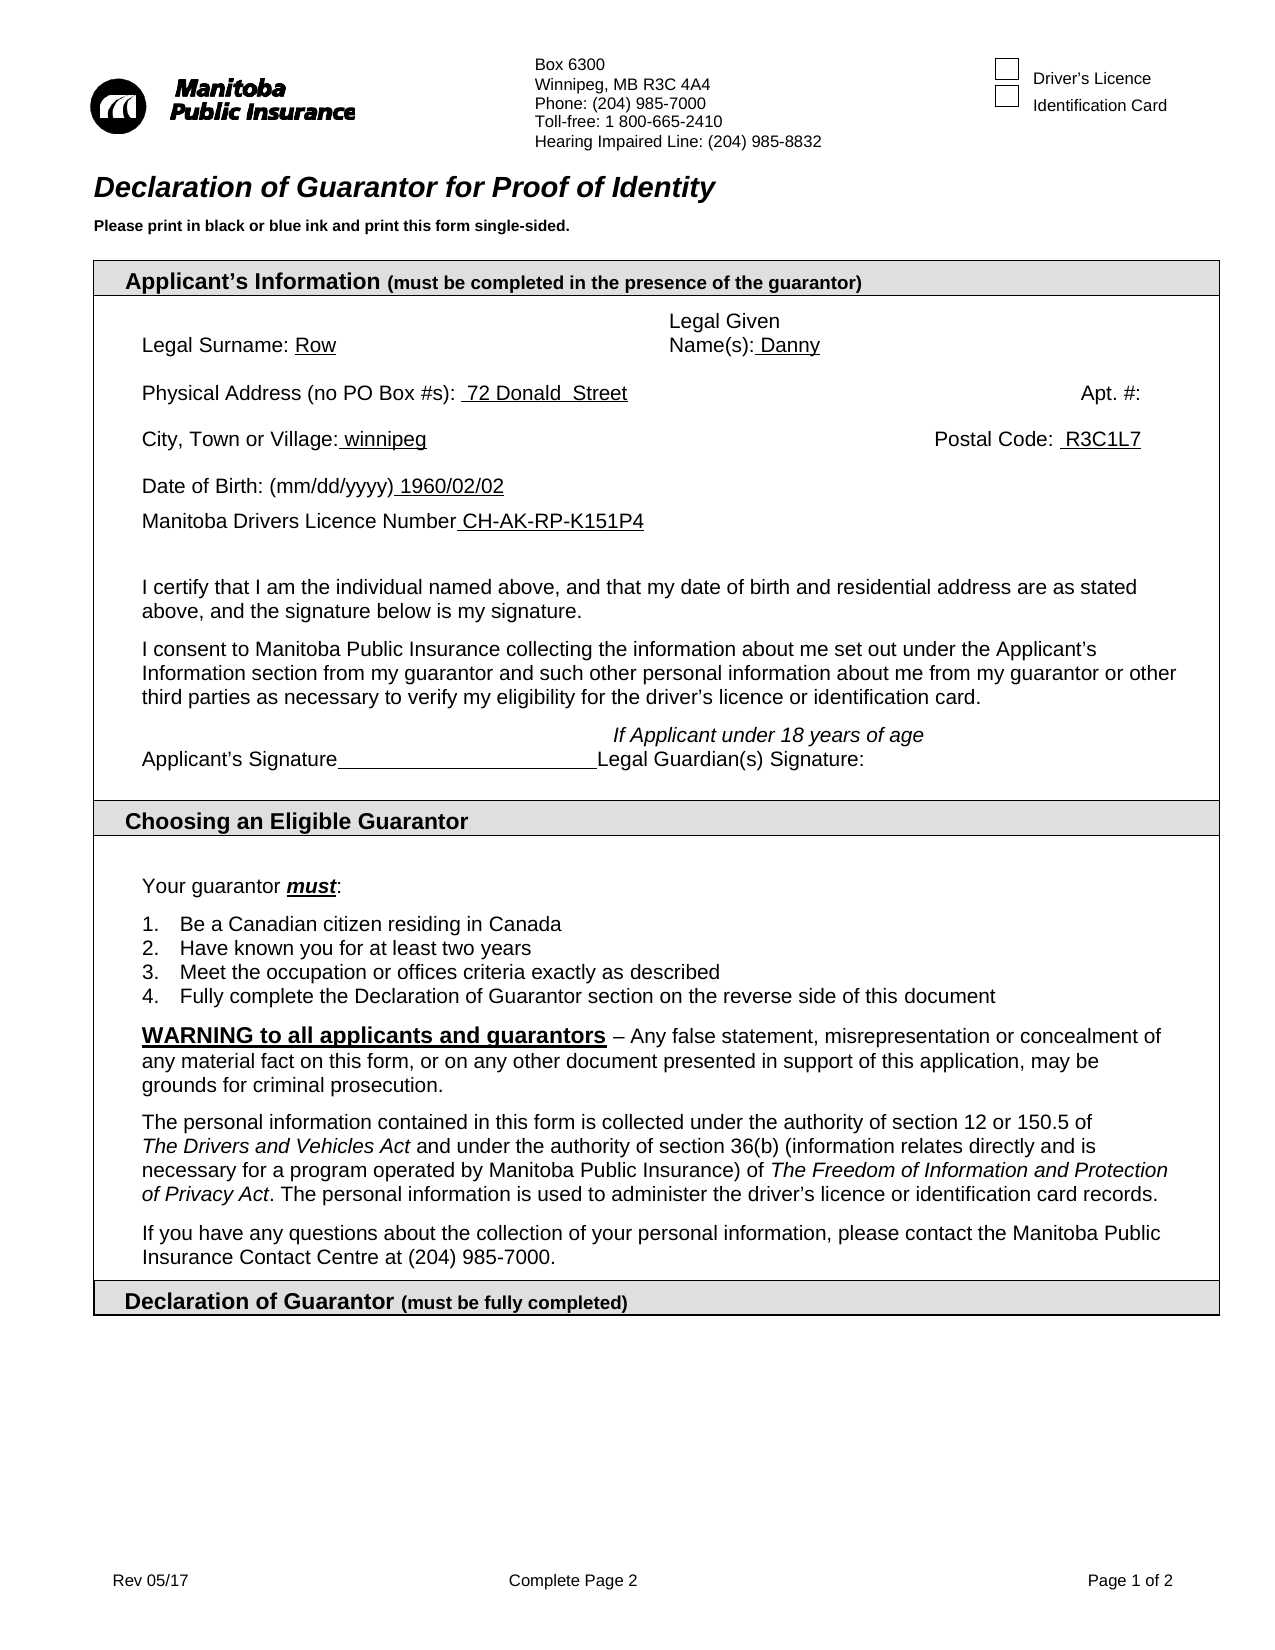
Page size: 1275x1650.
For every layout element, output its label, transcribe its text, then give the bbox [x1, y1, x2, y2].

table_cell Postal Code: R3C1L7 [561, 416, 1219, 463]
text Toll-free: 1 800-665-2410 [534, 113, 826, 132]
picture [170, 78, 355, 120]
table_cell Apt. #: [561, 368, 1219, 416]
text Please print in black or blue ink and print this form single-sided. [94, 217, 826, 235]
table_cell City, Town or Village: winnipeg [94, 416, 561, 463]
table_cell Physical Address (no PO Box #s): 72 Donald Street [94, 368, 561, 416]
text Driver’s Licence Identification Card [1033, 69, 1169, 115]
table_cell Choosing an Eligible Guarantor [94, 801, 1219, 835]
text Winnipeg, MB R3C 4A4 Phone: (204) 985-7000 [534, 74, 713, 113]
table_cell If Applicant under 18 years of age Applicant’s Signature Legal Guardian(s) Signature: [94, 716, 1219, 800]
table_cell Date of Birth: (mm/dd/yyyy) 1960/02/02 Manitoba Drivers Licence Number CH-AK-RP-K151P4 [94, 463, 1219, 568]
text Declaration of Guarantor for Proof of Identity [94, 170, 826, 204]
picture [100, 95, 136, 118]
table_cell Declaration of Guarantor (must be fully completed) [95, 1281, 1219, 1314]
table_cell Legal Given Name(s): Danny [561, 296, 1219, 368]
table_cell Legal Surname: Row [94, 296, 561, 368]
text Box 6300 [534, 55, 826, 74]
table_cell I certify that I am the individual named above, and that my date of birth and residential address are as stated above, and the signature below is my signature. I consent to Manitoba Public Insurance collecting the information about me set out under the Applicant’s Information section from my guarantor and such other personal information about me from my guarantor or other third parties as necessary to verify my eligibility for the driver’s licence or identification card. [94, 568, 1219, 716]
text Hearing Impaired Line: (204) 985-8832 [534, 132, 826, 151]
table_header Applicant’s Information (must be completed in the presence of the guarantor) [94, 261, 1219, 295]
table_cell Your guarantor must: Be a Canadian citizen residing in Canada Have known you for at least two years Meet the occupation or offices criteria exactly as described Fully complete the Declaration of Guarantor section on the reverse side of this document WARNING to all applicants and guarantors – Any false statement, misrepresentation or concealment of any material fact on this form, or on any other document presented in support of this application, may be grounds for criminal prosecution. The personal information contained in this form is collected under the authority of section 12 or 150.5 of The Drivers and Vehicles Act and under the authority of section 36(b) (information relates directly and is necessary for a program operated by Manitoba Public Insurance) of The Freedom of Information and Protection of Privacy Act. The personal information is used to administer the driver’s licence or identification card records. If you have any questions about the collection of your personal information, please contact the Manitoba Public Insurance Contact Centre at (204) 985-7000. [94, 836, 1219, 1279]
